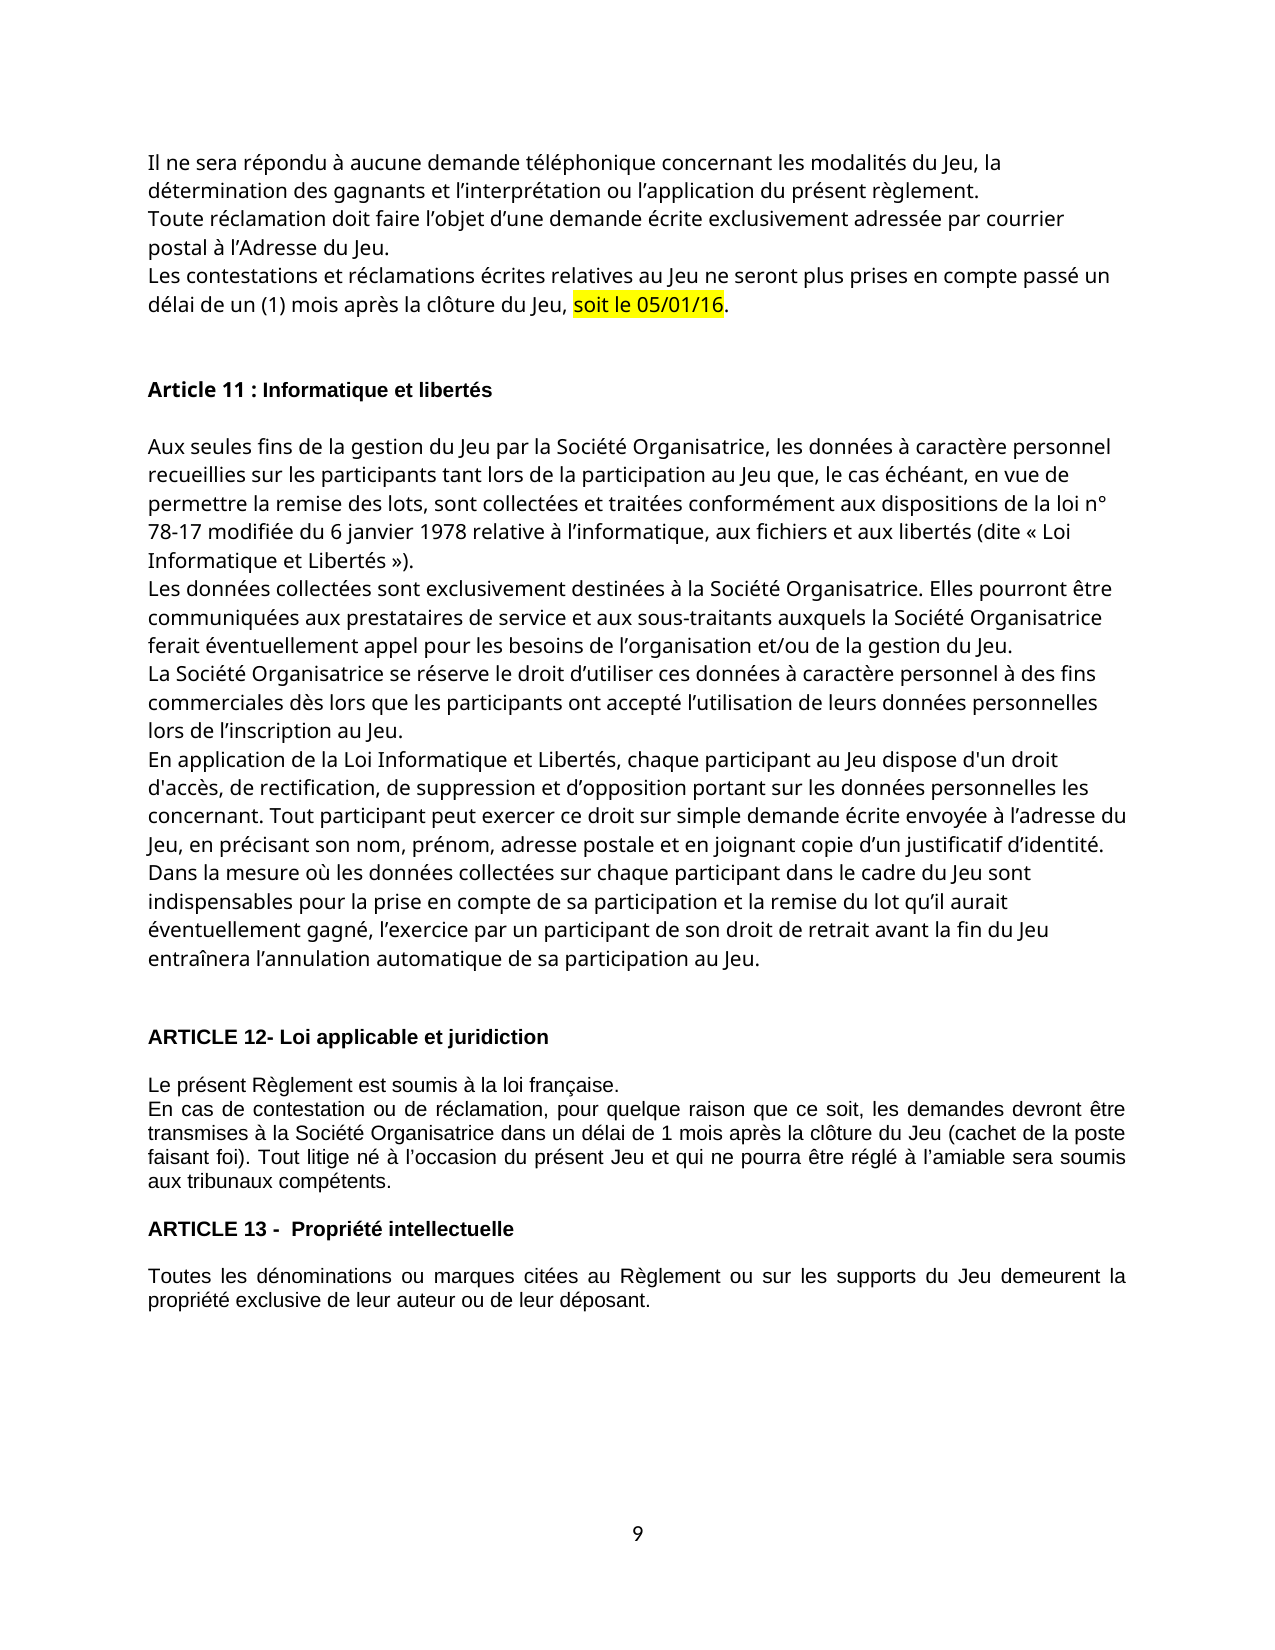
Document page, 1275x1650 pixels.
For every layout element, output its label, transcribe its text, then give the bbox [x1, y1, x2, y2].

text Il ne sera répondu à aucune demande téléphonique concernant les modalités du Jeu, la détermination des gagnants et l’interprétation ou l’application du présent règlement. [148, 148, 1127, 204]
text ARTICLE 13 - Propriété intellectuelle [148, 1216, 1127, 1240]
text Article 11 : Informatique et libertés [148, 375, 1127, 403]
text En cas de contestation ou de réclamation, pour quelque raison que ce soit, les demandes devront être transmises à la Société Organisatrice dans un délai de 1 mois après la clôture du Jeu (cachet de la poste faisant foi). Tout litige né à l’occasion du présent Jeu et qui ne pourra être réglé à l’amiable sera soumis aux tribunaux compétents. [148, 1097, 1127, 1192]
text La Société Organisatrice se réserve le droit d’utiliser ces données à caractère personnel à des fins commerciales dès lors que les participants ont accepté l’utilisation de leurs données personnelles lors de l’inscription au Jeu. [148, 659, 1127, 745]
text Toute réclamation doit faire l’objet d’une demande écrite exclusivement adressée par courrier postal à l’Adresse du Jeu. [148, 204, 1127, 261]
text Le présent Règlement est soumis à la loi française. [148, 1073, 1127, 1097]
text Dans la mesure où les données collectées sur chaque participant dans le cadre du Jeu sont indispensables pour la prise en compte de sa participation et la remise du lot qu’il aurait éventuellement gagné, l’exercice par un participant de son droit de retrait avant la fin du Jeu entraînera l’annulation automatique de sa participation au Jeu. [148, 858, 1127, 972]
text En application de la Loi Informatique et Libertés, chaque participant au Jeu dispose d'un droit d'accès, de rectification, de suppression et d’opposition portant sur les données personnelles les concernant. Tout participant peut exercer ce droit sur simple demande écrite envoyée à l’adresse du Jeu, en précisant son nom, prénom, adresse postale et en joignant copie d’un justificatif d’identité. [148, 745, 1127, 858]
text Aux seules fins de la gestion du Jeu par la Société Organisatrice, les données à caractère personnel recueillies sur les participants tant lors de la participation au Jeu que, le cas échéant, en vue de permettre la remise des lots, sont collectées et traitées conformément aux dispositions de la loi n° 78-17 modifiée du 6 janvier 1978 relative à l’informatique, aux fichiers et aux libertés (dite « Loi Informatique et Libertés »). [148, 432, 1127, 574]
text Les données collectées sont exclusivement destinées à la Société Organisatrice. Elles pourront être communiquées aux prestataires de service et aux sous-traitants auxquels la Société Organisatrice ferait éventuellement appel pour les besoins de l’organisation et/ou de la gestion du Jeu. [148, 574, 1127, 659]
text ARTICLE 12- Loi applicable et juridiction [148, 1025, 1127, 1049]
text Toutes les dénominations ou marques citées au Règlement ou sur les supports du Jeu demeurent la propriété exclusive de leur auteur ou de leur déposant. [148, 1264, 1127, 1312]
text Les contestations et réclamations écrites relatives au Jeu ne seront plus prises en compte passé un délai de un (1) mois après la clôture du Jeu, soit le 05/01/16. [148, 261, 1127, 318]
